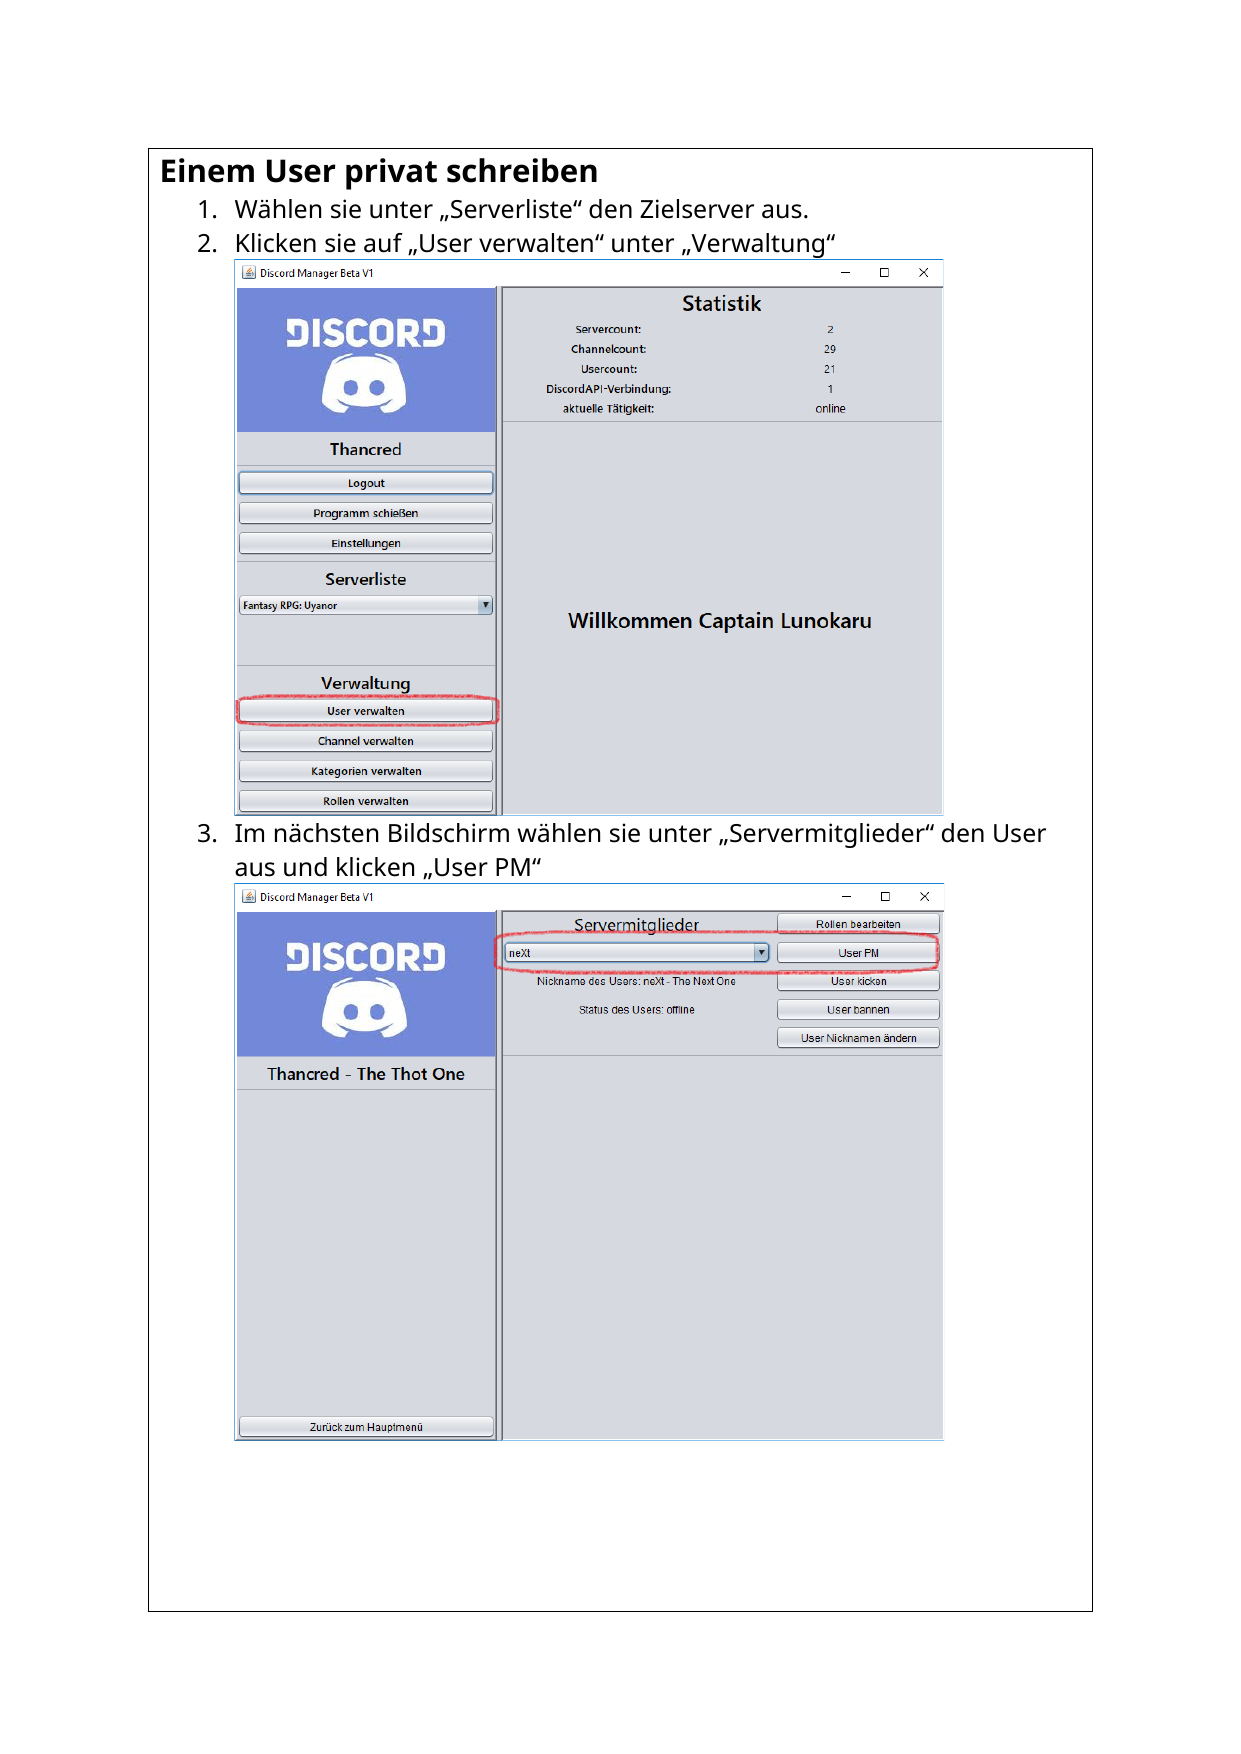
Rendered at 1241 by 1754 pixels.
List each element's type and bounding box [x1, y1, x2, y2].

table_header [149, 149, 1092, 1611]
picture [234, 883, 945, 1441]
picture [234, 259, 944, 816]
